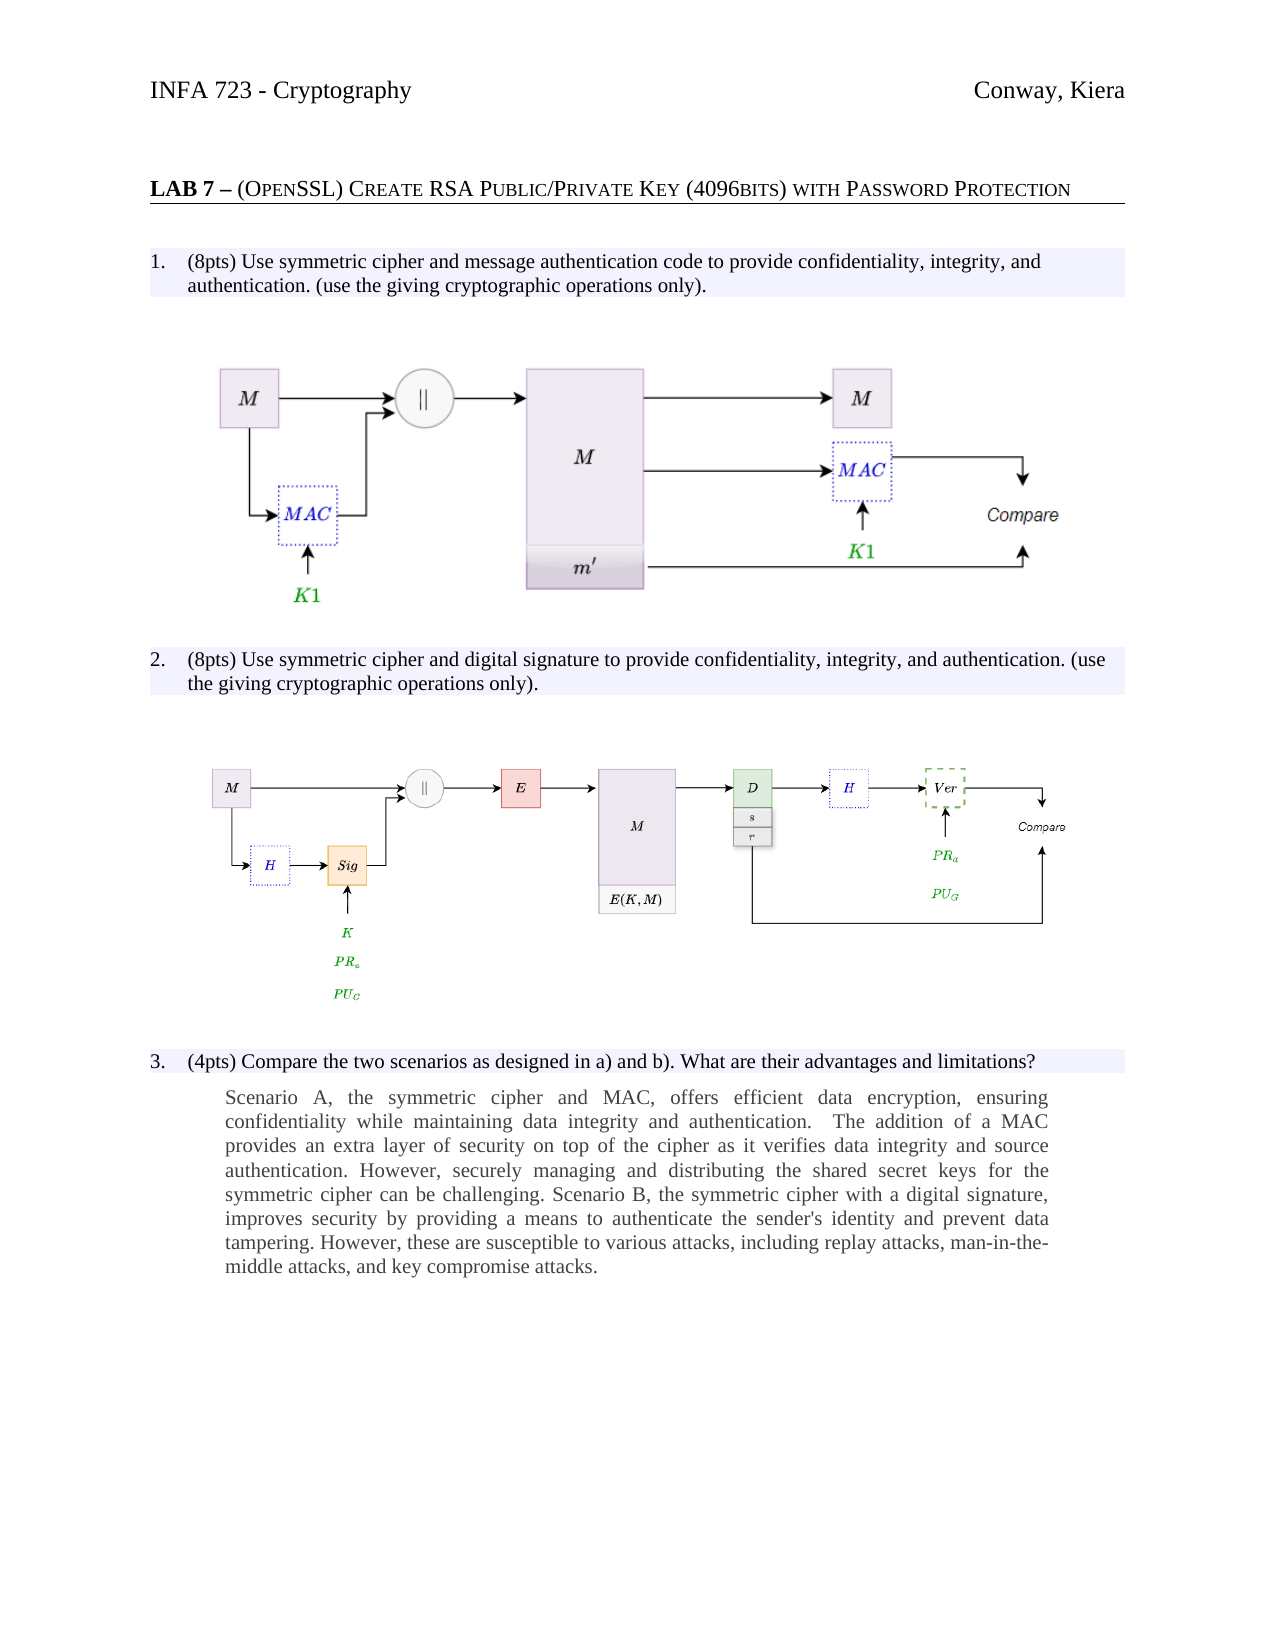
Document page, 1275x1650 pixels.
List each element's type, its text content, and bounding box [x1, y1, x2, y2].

picture [207, 761, 1068, 1007]
text Scenario A, the symmetric cipher and MAC, offers efficient data encryption, ensuring confidentiality while maintaining data integrity and authentication. The addition of a MAC provides an extra layer of security on top of the cipher as it verifies data integrity and source authentication. However, securely managing and distributing the shared secret keys for the symmetric cipher can be challenging. Scenario B, the symmetric cipher with a digital signature, improves security by providing a means to authenticate the sender's identity and prevent data tampering. However, these are susceptible to various attacks, including replay attacks, man-in-the-middle attacks, and key compromise attacks. [225, 1085, 1050, 1278]
picture [211, 363, 1064, 610]
subtitle LAB 7 – (OpenSSL) Create RSA Public/Private Key (4096bits) with Password Protection [150, 175, 1125, 203]
subtitle (8pts) Use symmetric cipher and message authentication code to provide confidentiality, integrity, and authentication. (use the giving cryptographic operations only). [150, 248, 1125, 297]
subtitle (4pts) Compare the two scenarios as designed in a) and b). What are their advantages and limitations? [150, 1049, 1125, 1073]
subtitle (8pts) Use symmetric cipher and digital signature to provide confidentiality, integrity, and authentication. (use the giving cryptographic operations only). [150, 647, 1125, 695]
